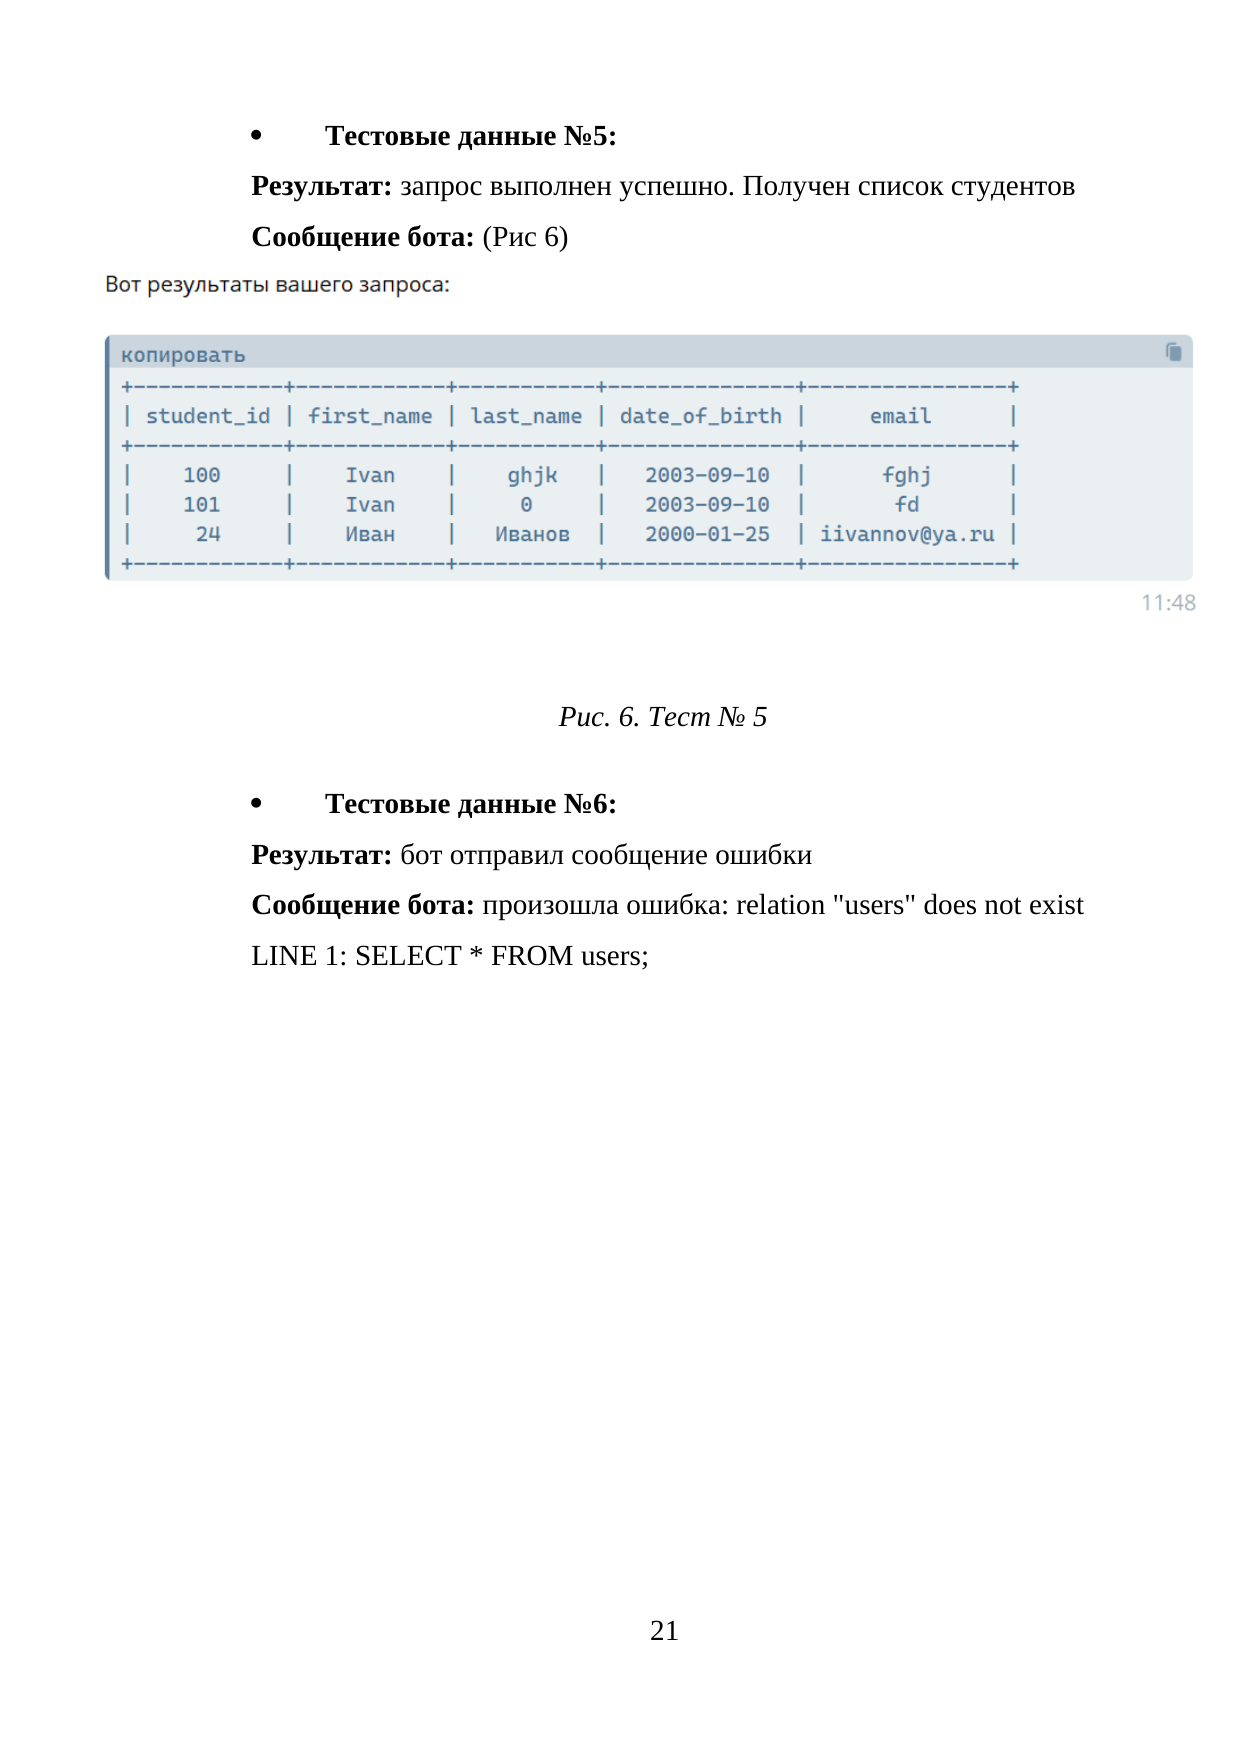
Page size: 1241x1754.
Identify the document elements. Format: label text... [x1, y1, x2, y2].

list Тестовые данные №6: [177, 787, 1152, 820]
list Сообщение бота: (Рис 6) [177, 219, 1152, 252]
picture [97, 269, 1201, 615]
text Рис. 6. Тест № 5 [177, 699, 1152, 732]
list Результат: запрос выполнен успешно. Получен список студентов [177, 168, 1152, 202]
list Тестовые данные №5: [177, 118, 1152, 152]
list LINE 1: SELECT * FROM users; [177, 938, 1152, 971]
list Сообщение бота: произошла ошибка: relation "users" does not exist [177, 887, 1152, 921]
list Результат: бот отправил сообщение ошибки [177, 837, 1152, 871]
